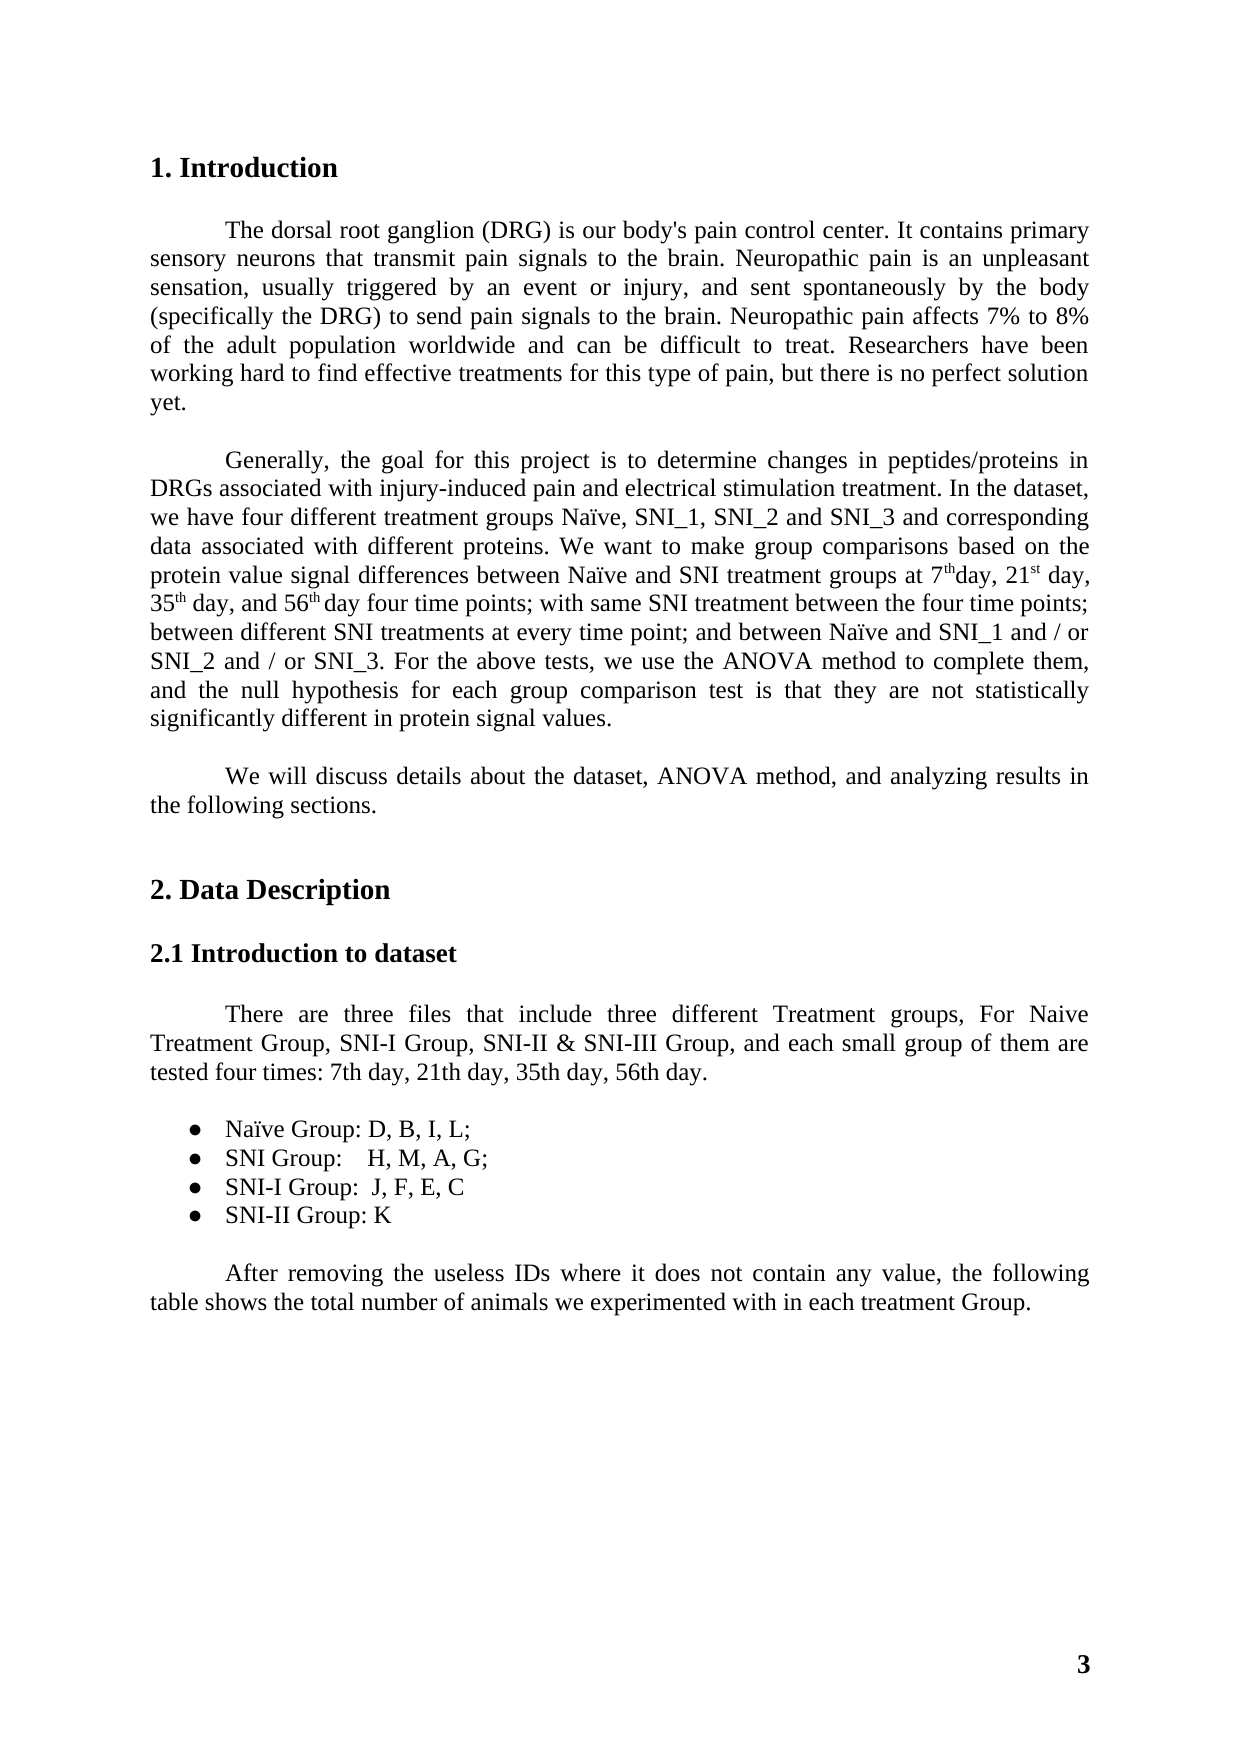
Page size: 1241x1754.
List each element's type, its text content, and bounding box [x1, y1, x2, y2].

text The dorsal root ganglion (DRG) is our body's pain control center. It contains primary sensory neurons that transmit pain signals to the brain. Neuropathic pain is an unpleasant sensation, usually triggered by an event or injury, and sent spontaneously by the body (specifically the DRG) to send pain signals to the brain. Neuropathic pain affects 7% to 8% of the adult population worldwide and can be difficult to treat. Researchers have been working hard to find effective treatments for this type of pain, but there is no perfect solution yet. [150, 215, 1090, 416]
text There are three files that include three different Treatment groups, For Naive Treatment Group, SNI-I Group, SNI-II & SNI-III Group, and each small group of them are tested four times: 7th day, 21th day, 35th day, 56th day. [150, 999, 1090, 1085]
subtitle 1. Introduction [150, 150, 1090, 183]
list SNI Group: H, M, A, G; [187, 1143, 1090, 1172]
text After removing the useless IDs where it does not contain any value, the following table shows the total number of animals we experimented with in each treatment Group. [150, 1258, 1090, 1315]
list Naïve Group: D, B, I, L; [187, 1114, 1090, 1143]
text We will discuss details about the dataset, ANOVA method, and analyzing results in the following sections. [150, 761, 1090, 818]
text Generally, the goal for this project is to determine changes in peptides/proteins in DRGs associated with injury-induced pain and electrical stimulation treatment. In the dataset, we have four different treatment groups Naïve, SNI_1, SNI_2 and SNI_3 and corresponding data associated with different proteins. We want to make group comparisons based on the protein value signal differences between Naïve and SNI treatment groups at 7thday, 21st day, 35th day, and 56th day four time points; with same SNI treatment between the four time points; between different SNI treatments at every time point; and between Naïve and SNI_1 and / or SNI_2 and / or SNI_3. For the above tests, we use the ANOVA method to complete them, and the null hypothesis for each group comparison test is that they are not statistically significantly different in protein signal values. [150, 445, 1090, 732]
list SNI-II Group: K [187, 1200, 1090, 1229]
list SNI-I Group: J, F, E, C [187, 1172, 1090, 1200]
subtitle 2. Data Description [150, 872, 1090, 906]
subtitle 2.1 Introduction to dataset [150, 937, 1090, 968]
